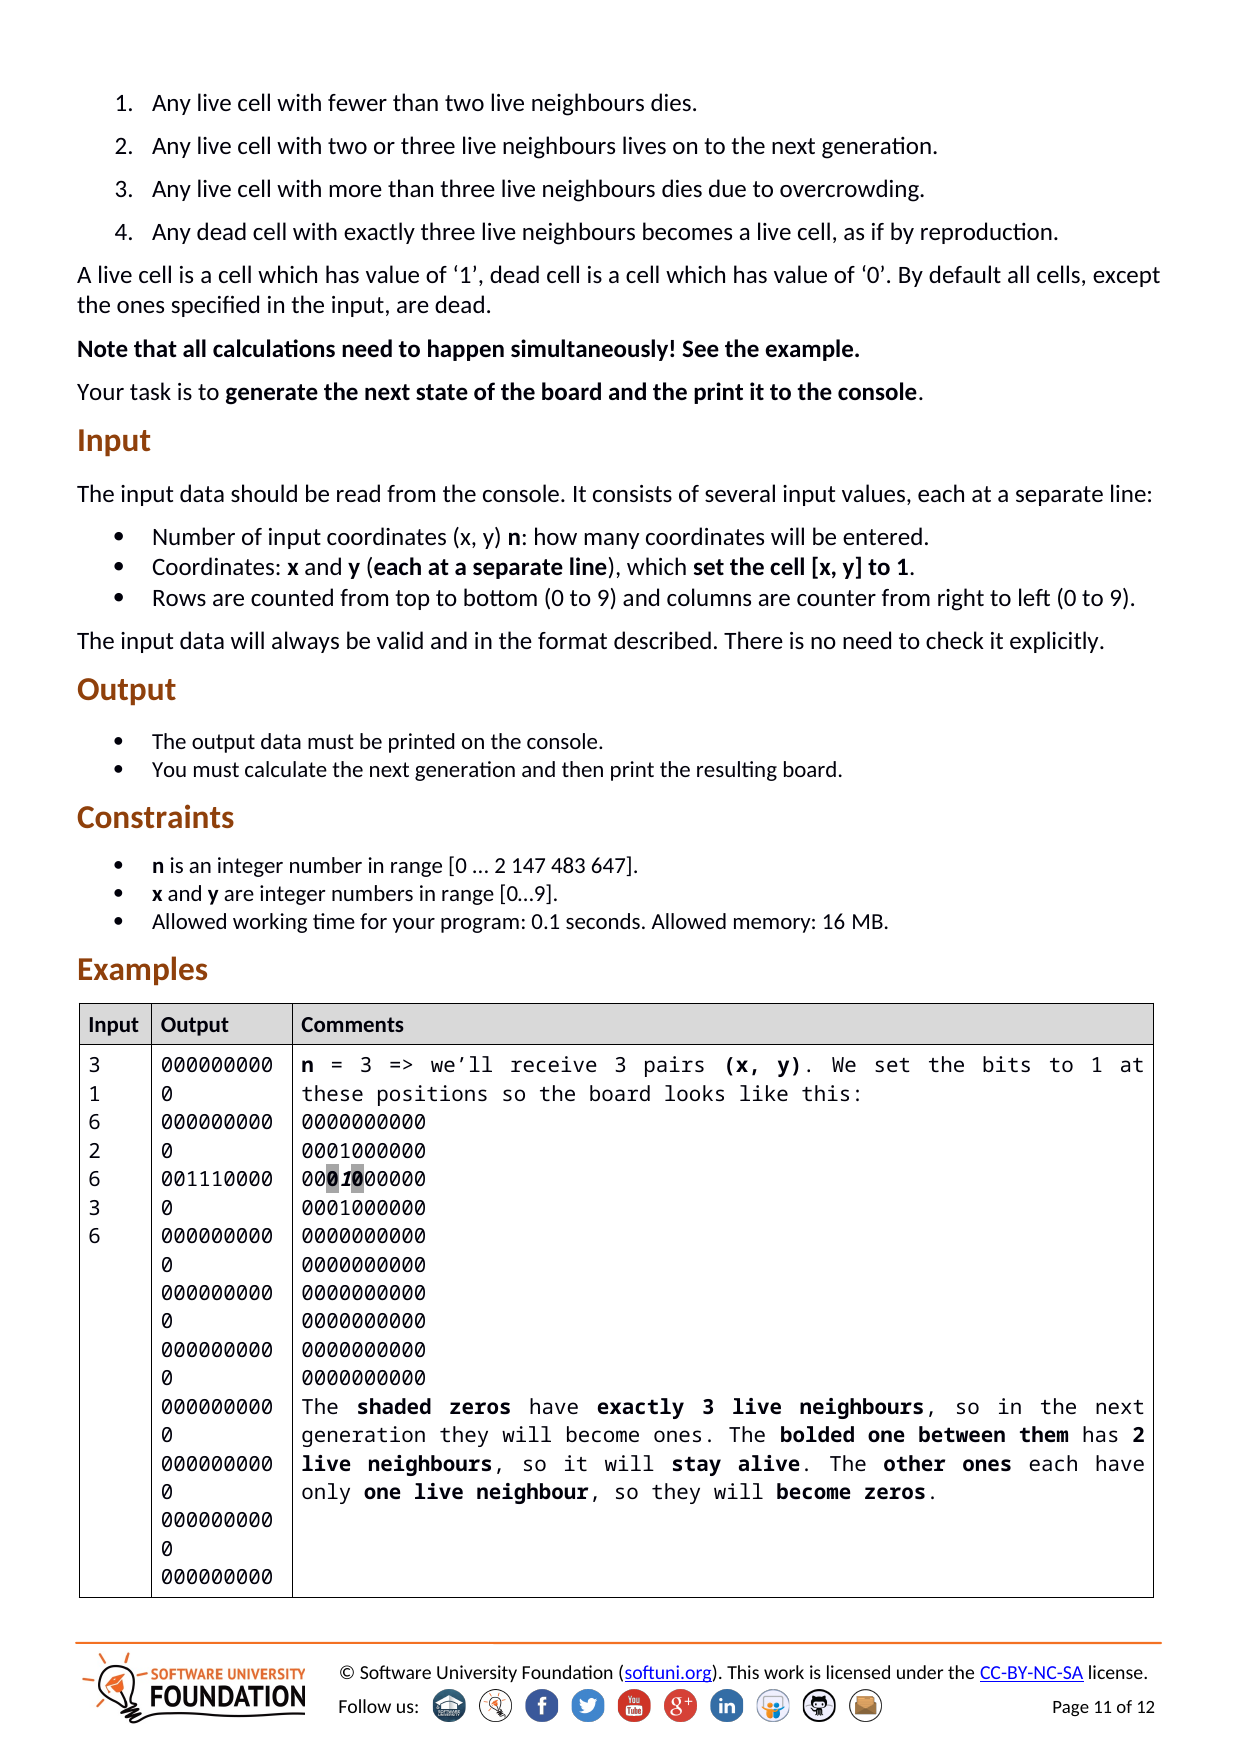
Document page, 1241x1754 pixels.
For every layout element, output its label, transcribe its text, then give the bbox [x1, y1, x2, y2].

text Note that all calculations need to happen simultaneously! See the example. [77, 333, 1163, 363]
table_cell 3 1 6 2 6 3 6 [80, 1045, 151, 1597]
list x and y are integer numbers in range [0…9]. [114, 879, 1163, 907]
table_header Comments [293, 1004, 1153, 1044]
list Any live cell with two or three live neighbours lives on to the next generation. [114, 130, 1163, 161]
list You must calculate the next generation and then print the resulting board. [114, 755, 1163, 783]
picture [802, 1689, 836, 1722]
subtitle Examples [77, 948, 1163, 988]
list Rows are counted from top to bottom (0 to 9) and columns are counter from right to left (0 to 9). [114, 582, 1163, 613]
picture [664, 1689, 697, 1722]
subtitle Output [77, 668, 1163, 709]
picture [81, 1651, 305, 1724]
list The output data must be printed on the console. [114, 727, 1163, 755]
text The input data will always be valid and in the format described. There is no need to check it explicitly. [77, 625, 1163, 656]
subtitle Input [77, 419, 1163, 459]
text A live cell is a cell which has value of ‘1’, dead cell is a cell which has value of ‘0’. By default all cells, except the ones specified in the input, are dead. [77, 259, 1163, 320]
picture [756, 1689, 790, 1722]
picture [479, 1689, 512, 1722]
list Allowed working time for your program: 0.1 seconds. Allowed memory: 16 MB. [114, 907, 1163, 935]
list Number of input coordinates (x, y) n: how many coordinates will be entered. [114, 521, 1163, 552]
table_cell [293, 1045, 1153, 1597]
table_header Input [80, 1004, 151, 1044]
subtitle Constraints [77, 796, 1163, 837]
text Your task is to generate the next state of the board and the print it to the console. [77, 376, 1163, 406]
picture [571, 1689, 605, 1722]
table_header Output [152, 1004, 292, 1044]
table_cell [152, 1045, 292, 1597]
picture [525, 1689, 559, 1722]
list n is an integer number in range [0 ... 2 147 483 647]. [114, 851, 1163, 879]
text The input data should be read from the console. It consists of several input values, each at a separate line: [77, 478, 1163, 508]
list Any live cell with more than three live neighbours dies due to overcrowding. [114, 173, 1163, 204]
picture [710, 1689, 744, 1722]
list Any dead cell with exactly three live neighbours becomes a live cell, as if by reproduction. [114, 216, 1163, 247]
list Coordinates: x and y (each at a separate line), which set the cell [x, y] to 1. [114, 552, 1163, 582]
picture [617, 1689, 651, 1722]
picture [432, 1689, 466, 1722]
list Any live cell with fewer than two live neighbours dies. [114, 87, 1163, 118]
picture [849, 1689, 882, 1722]
